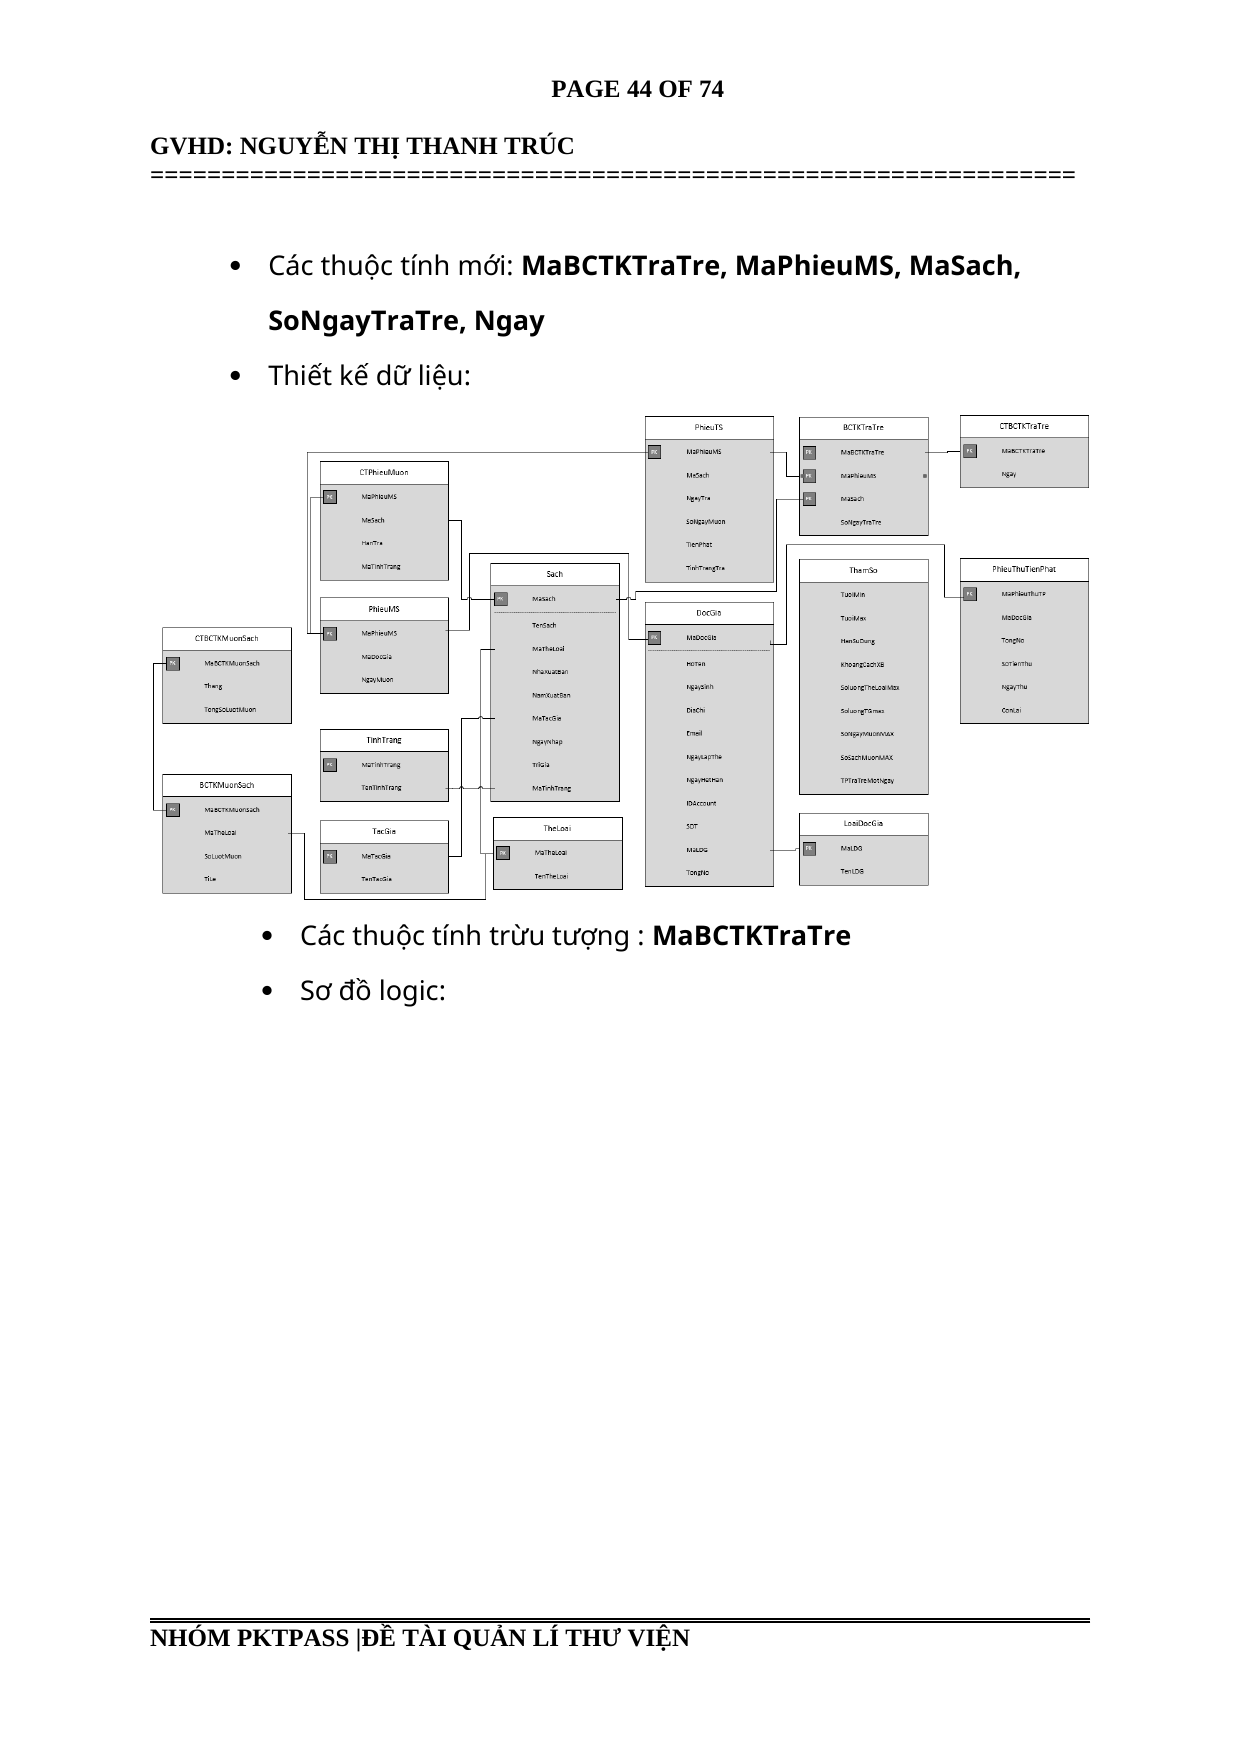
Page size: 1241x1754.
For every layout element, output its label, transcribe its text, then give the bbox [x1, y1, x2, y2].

picture [150, 412, 1091, 901]
list Thiết kế dữ liệu: [231, 357, 1087, 394]
list Sơ đồ logic: [262, 971, 1087, 1008]
list Các thuộc tính trừu tượng : MaBCTKTraTre [262, 916, 1087, 953]
list Các thuộc tính mới: MaBCTKTraTre, MaPhieuMS, MaSach, SoNgayTraTre, Ngay [231, 246, 1087, 338]
